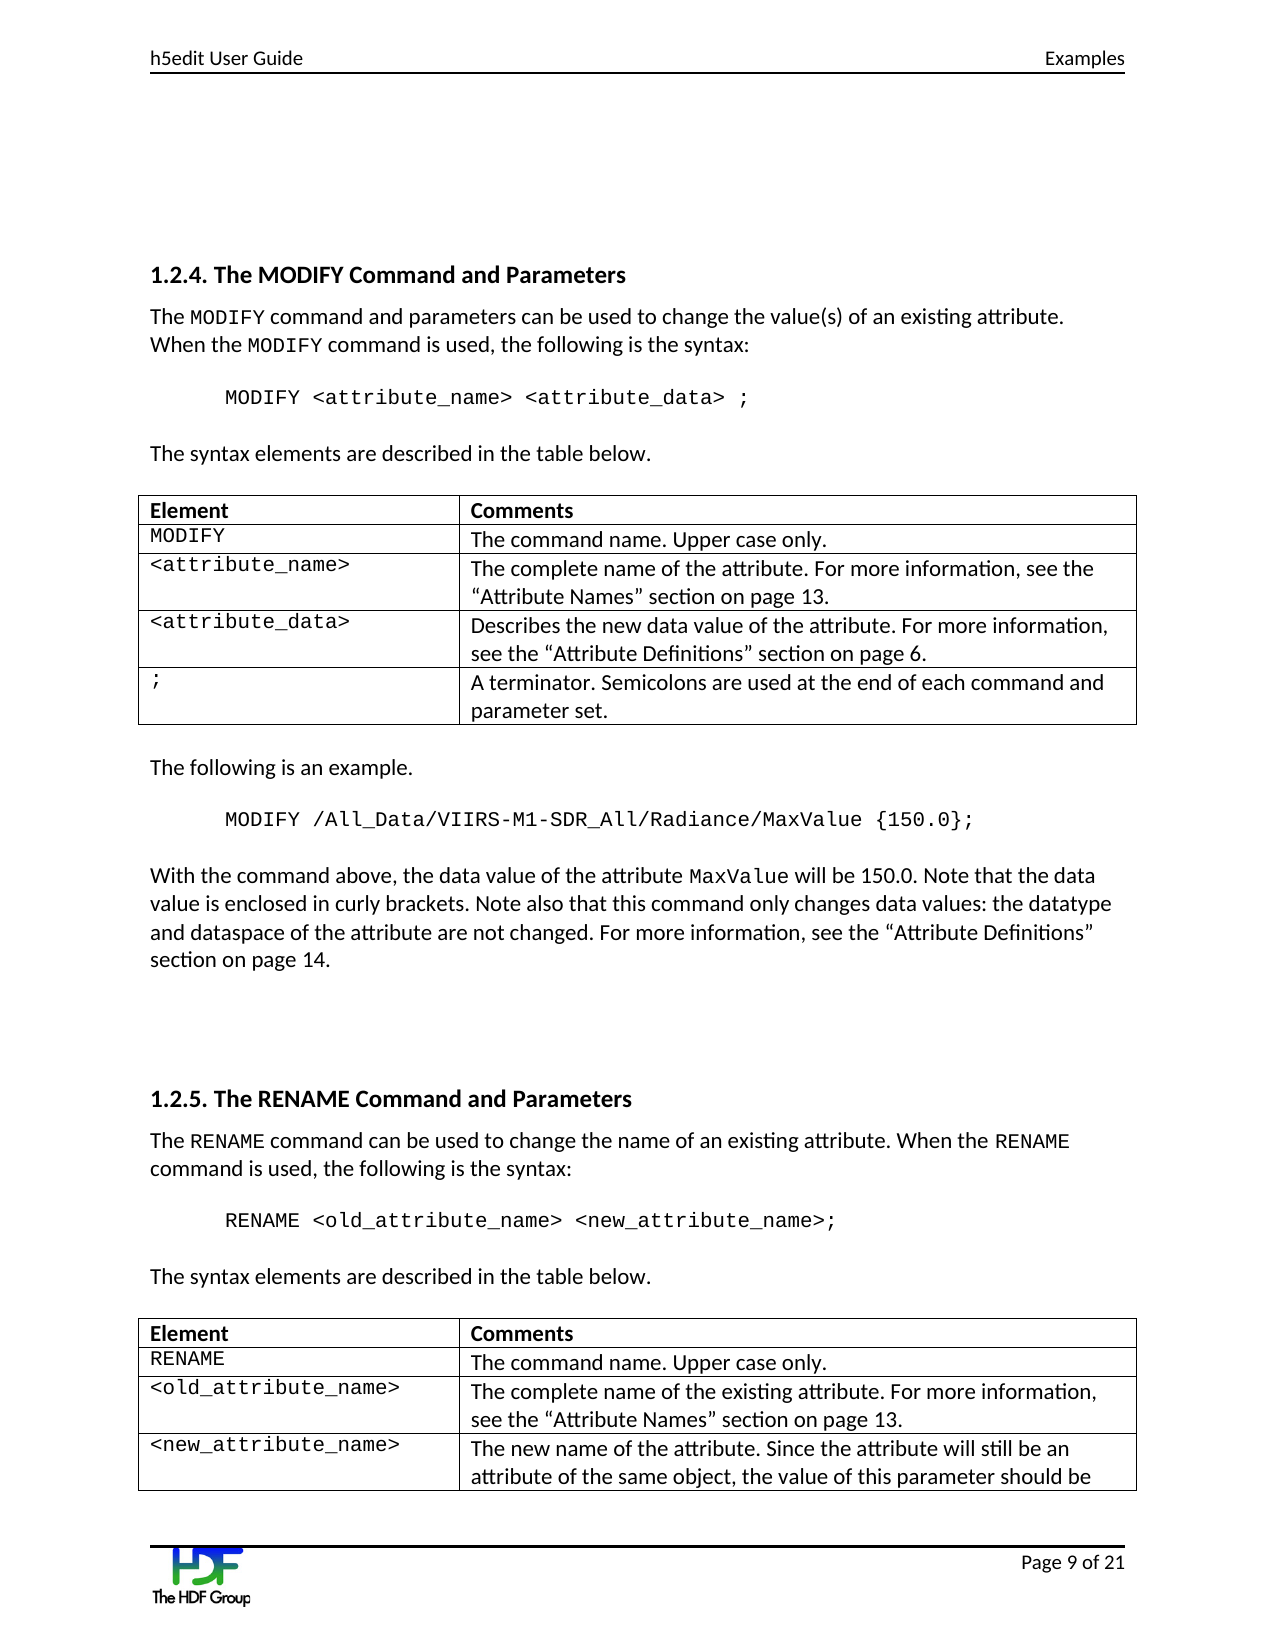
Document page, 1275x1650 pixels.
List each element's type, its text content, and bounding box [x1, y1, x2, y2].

text MODIFY /All_Data/VIIRS-M1-SDR_All/Radiance/MaxValue {150.0}; [225, 809, 1125, 833]
text RENAME <old_attribute_name> <new_attribute_name>; [225, 1210, 1125, 1234]
text The syntax elements are described in the table below. [150, 1262, 1125, 1290]
table_header Comments [460, 496, 1136, 524]
table_cell A terminator. Semicolons are used at the end of each command and parameter set. [460, 668, 1136, 724]
table_cell The complete name of the attribute. For more information, see the “Attribute Names” section on page 13. [460, 554, 1136, 610]
table_cell Describes the new data value of the attribute. For more information, see the “Attribute Definitions” section on page 6. [460, 611, 1136, 667]
table_cell MODIFY [139, 525, 459, 553]
table_cell RENAME [139, 1348, 459, 1376]
table_header Element [139, 496, 459, 524]
table_cell <old_attribute_name> [139, 1377, 459, 1433]
table_cell <new_attribute_name> [139, 1434, 459, 1490]
text The RENAME command can be used to change the name of an existing attribute. When the RENAME command is used, the following is the syntax: [150, 1126, 1125, 1182]
text The following is an example. [150, 753, 1125, 781]
table_cell ; [139, 668, 459, 724]
table_cell <attribute_name> [139, 554, 459, 610]
picture [152, 1548, 251, 1607]
table_cell The command name. Upper case only. [460, 525, 1136, 553]
subtitle The RENAME Command and Parameters [150, 1083, 1125, 1113]
text The syntax elements are described in the table below. [150, 439, 1125, 467]
table_cell <attribute_data> [139, 611, 459, 667]
text MODIFY <attribute_name> <attribute_data> ; [225, 387, 1125, 411]
table_cell The command name. Upper case only. [460, 1348, 1136, 1376]
table_header Comments [460, 1319, 1136, 1347]
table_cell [460, 1434, 1136, 1490]
text With the command above, the data value of the attribute MaxValue will be 150.0. Note that the data value is enclosed in curly brackets. Note also that this command only changes data values: the datatype and dataspace of the attribute are not changed. For more information, see the “Attribute Definitions” section on page 14. [150, 861, 1125, 974]
subtitle The MODIFY Command and Parameters [150, 259, 1125, 289]
table_header Element [139, 1319, 459, 1347]
text The MODIFY command and parameters can be used to change the value(s) of an existing attribute. When the MODIFY command is used, the following is the syntax: [150, 302, 1125, 359]
table_cell The complete name of the existing attribute. For more information, see the “Attribute Names” section on page 13. [460, 1377, 1136, 1433]
